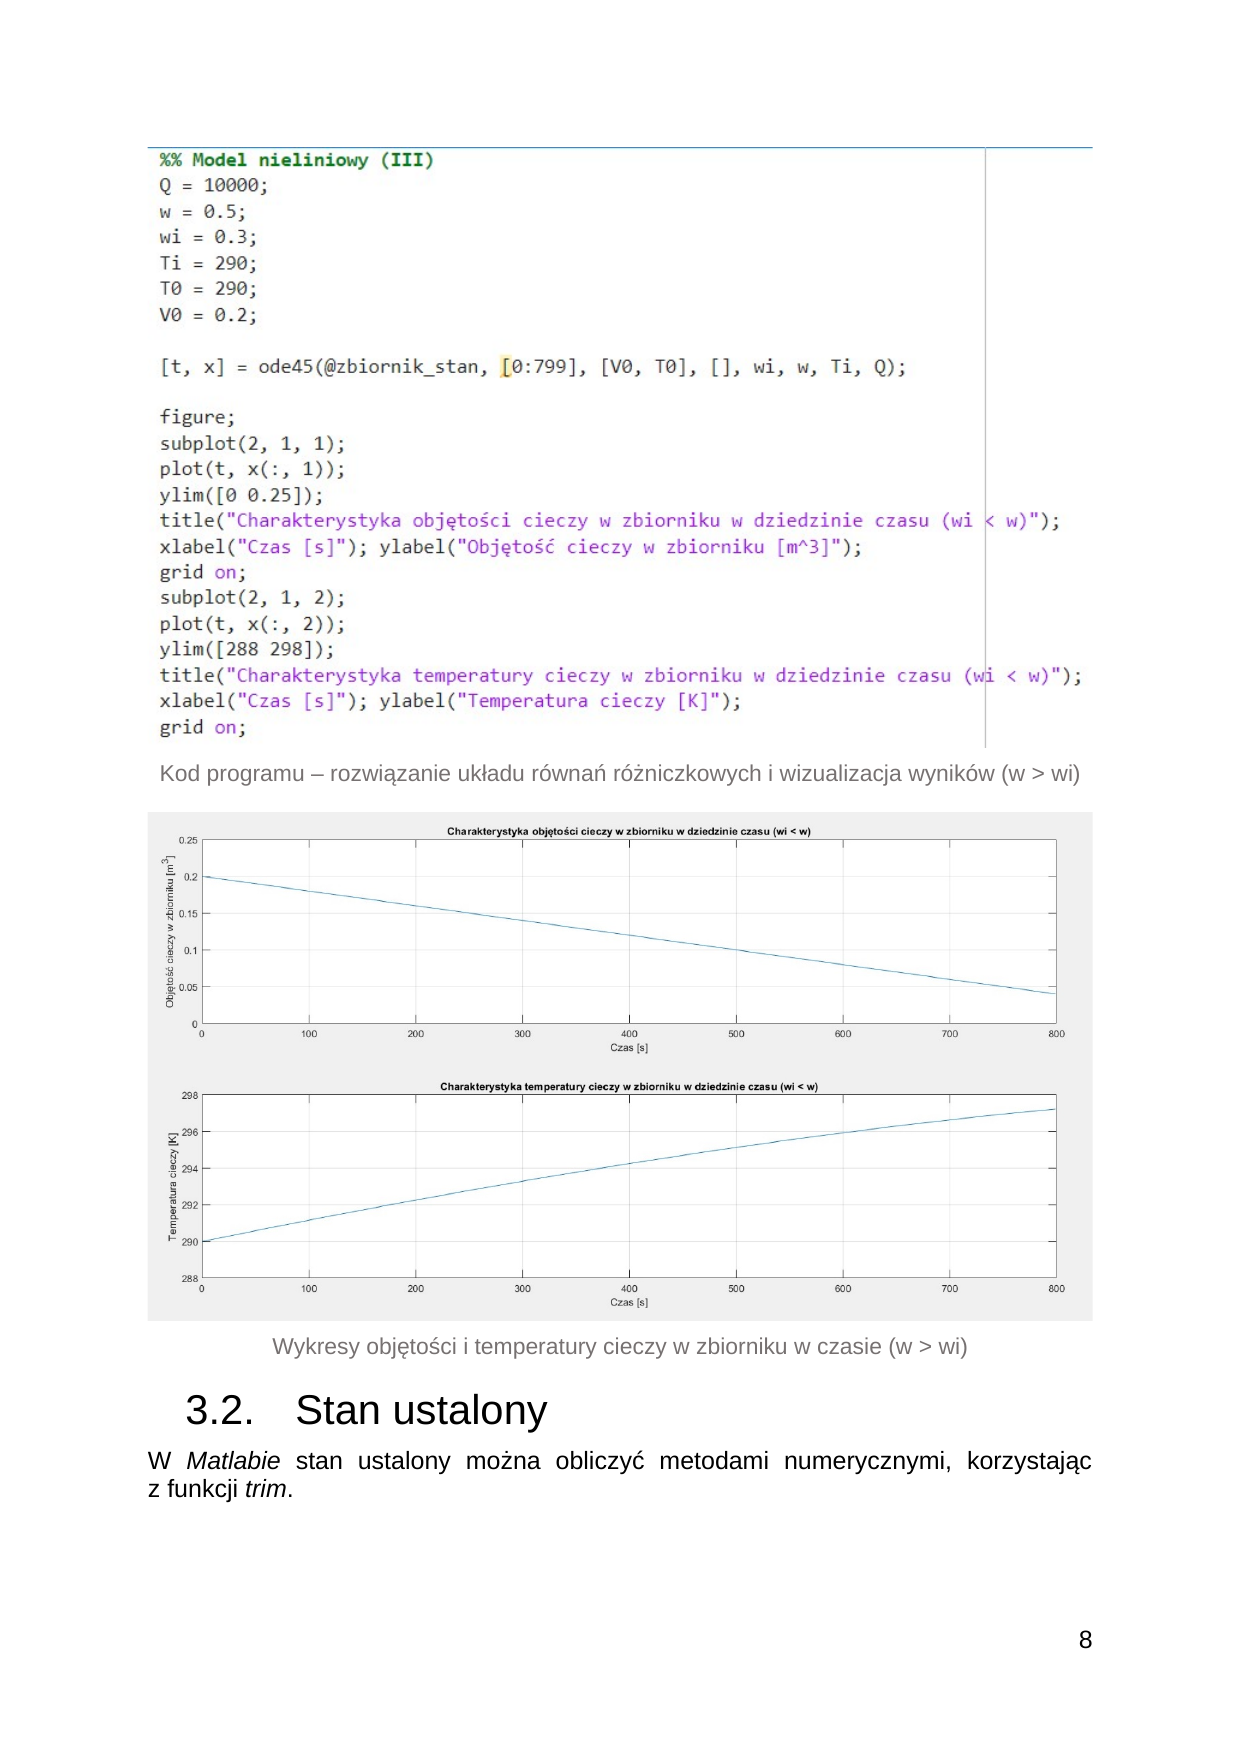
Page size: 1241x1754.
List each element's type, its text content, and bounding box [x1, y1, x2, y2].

picture [147, 812, 1093, 1321]
list Stan ustalony [185, 1385, 1093, 1433]
text W Matlabie stan ustalony można obliczyć metodami numerycznymi, korzystając z funkcji trim. [148, 1446, 1093, 1503]
text Wykresy objętości i temperatury cieczy w zbiorniku w czasie (w > wi) [148, 1333, 1093, 1360]
picture [147, 147, 1093, 748]
text Kod programu – rozwiązanie układu równań różniczkowych i wizualizacja wyników (w > wi) [148, 760, 1093, 786]
